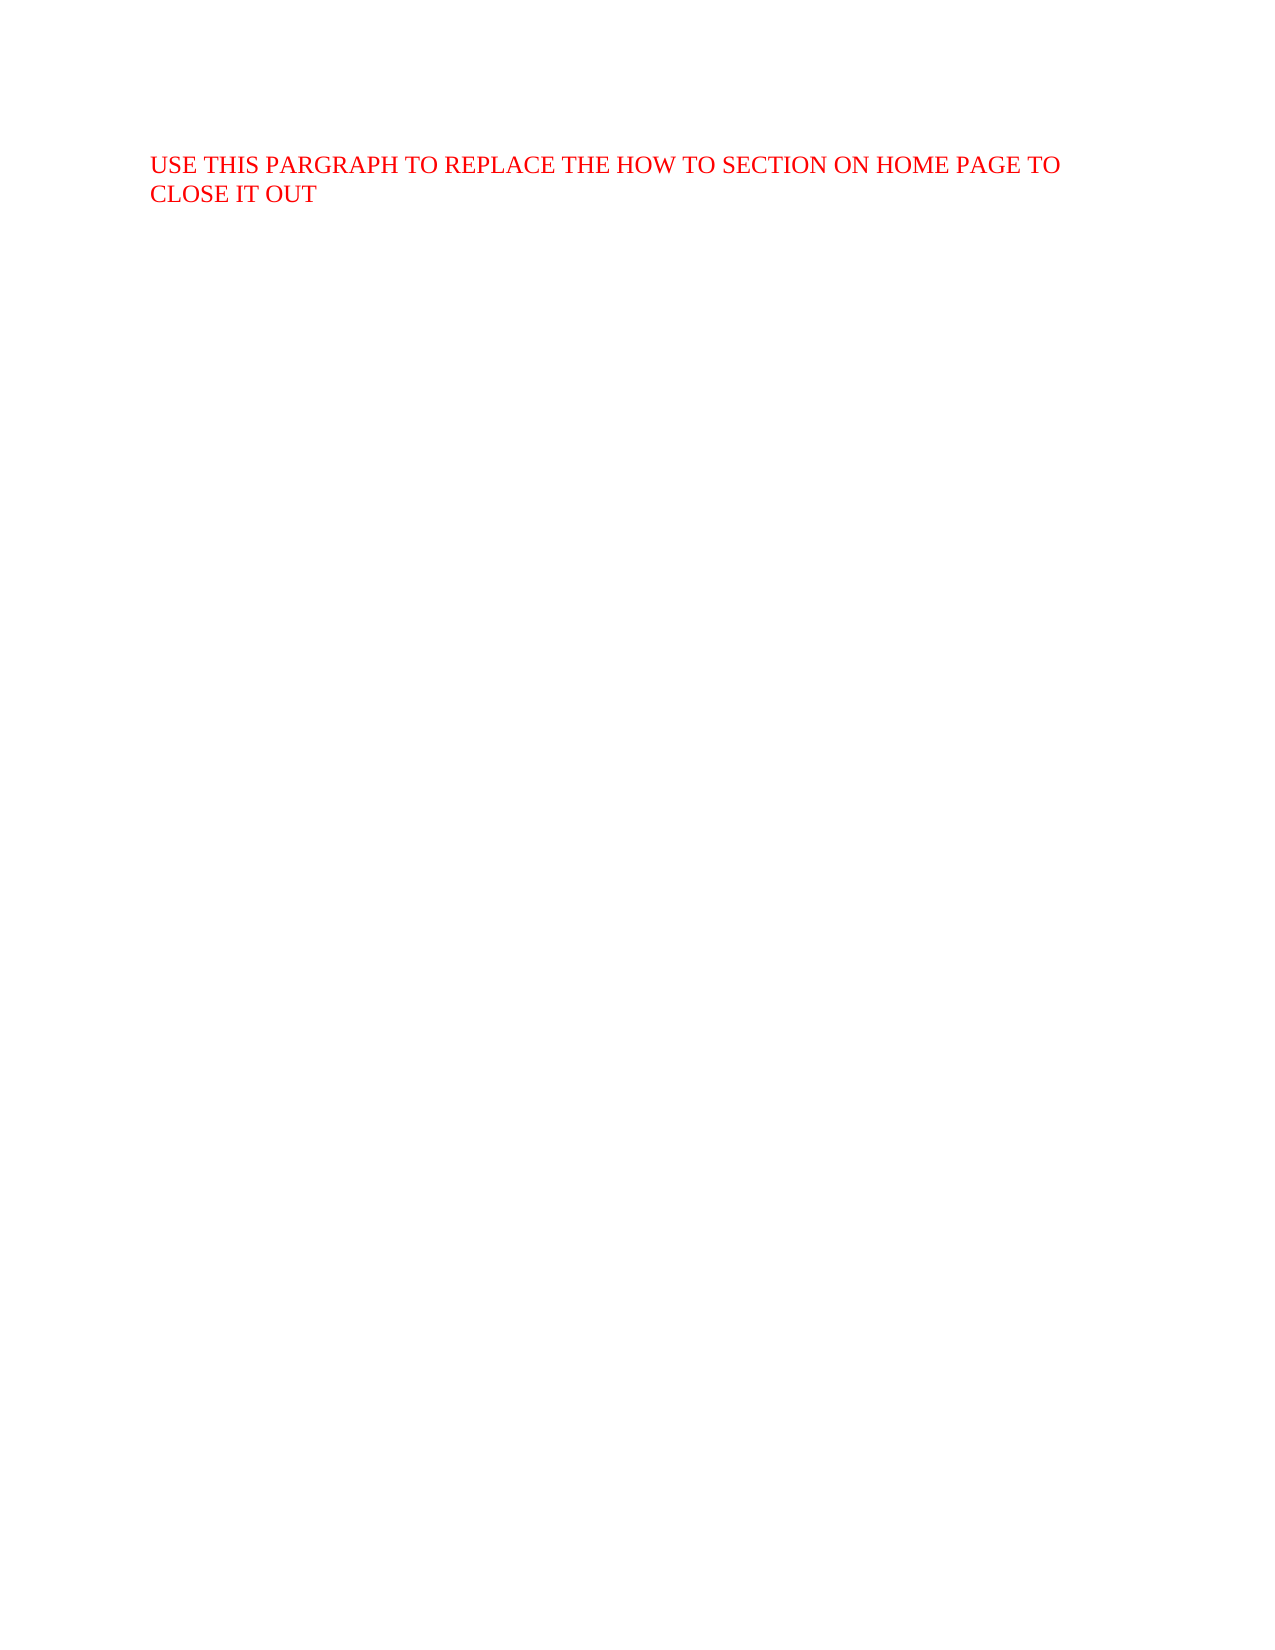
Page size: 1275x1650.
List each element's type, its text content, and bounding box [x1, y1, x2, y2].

text USE THIS PARGRAPH TO REPLACE THE HOW TO SECTION ON HOME PAGE TO CLOSE IT OUT [150, 150, 1125, 207]
